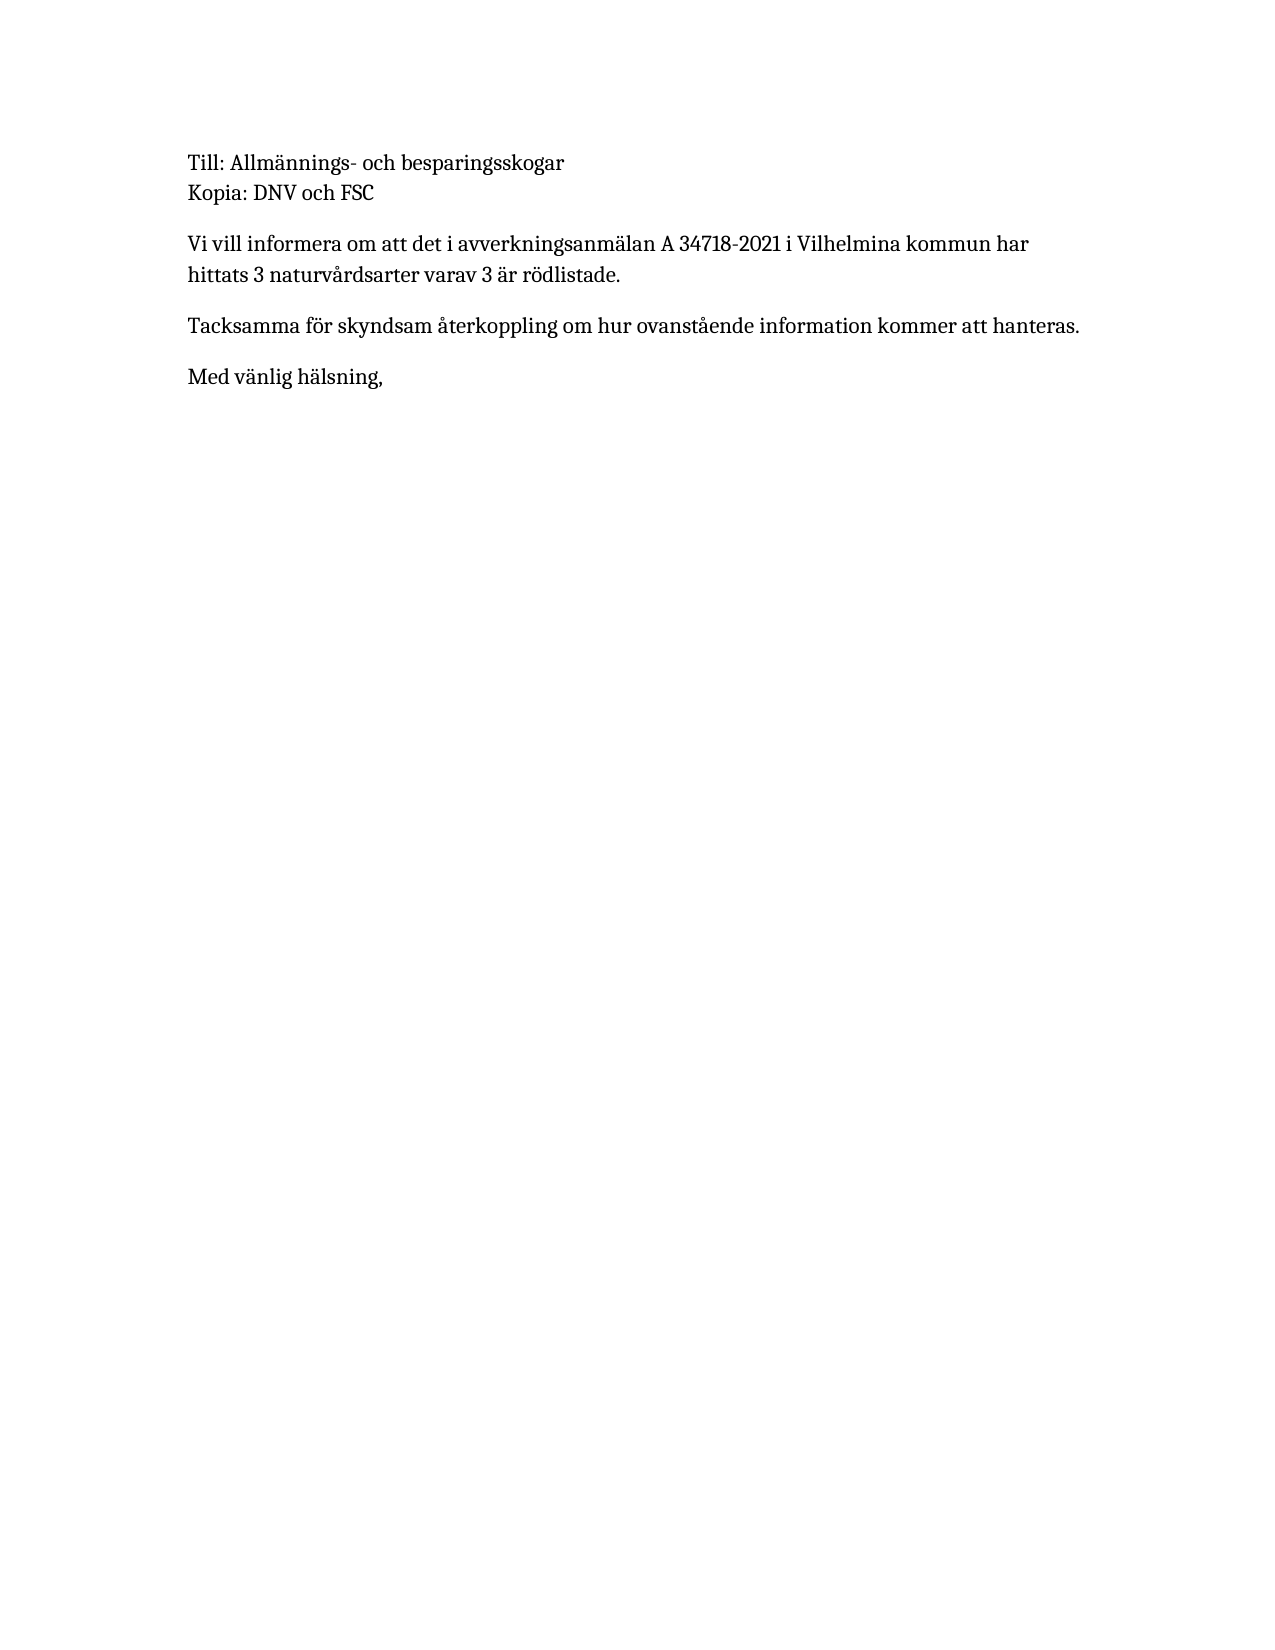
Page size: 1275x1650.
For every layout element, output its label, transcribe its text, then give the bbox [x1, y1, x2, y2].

text Till: Allmännings- och besparingsskogar Kopia: DNV och FSC [187, 150, 1087, 207]
text Vi vill informera om att det i avverkningsanmälan A 34718-2021 i Vilhelmina kommun har hittats 3 naturvårdsarter varav 3 är rödlistade. [187, 231, 1087, 288]
text Tacksamma för skyndsam återkoppling om hur ovanstående information kommer att hanteras. [187, 312, 1087, 339]
text Med vänlig hälsning, [187, 363, 1087, 420]
